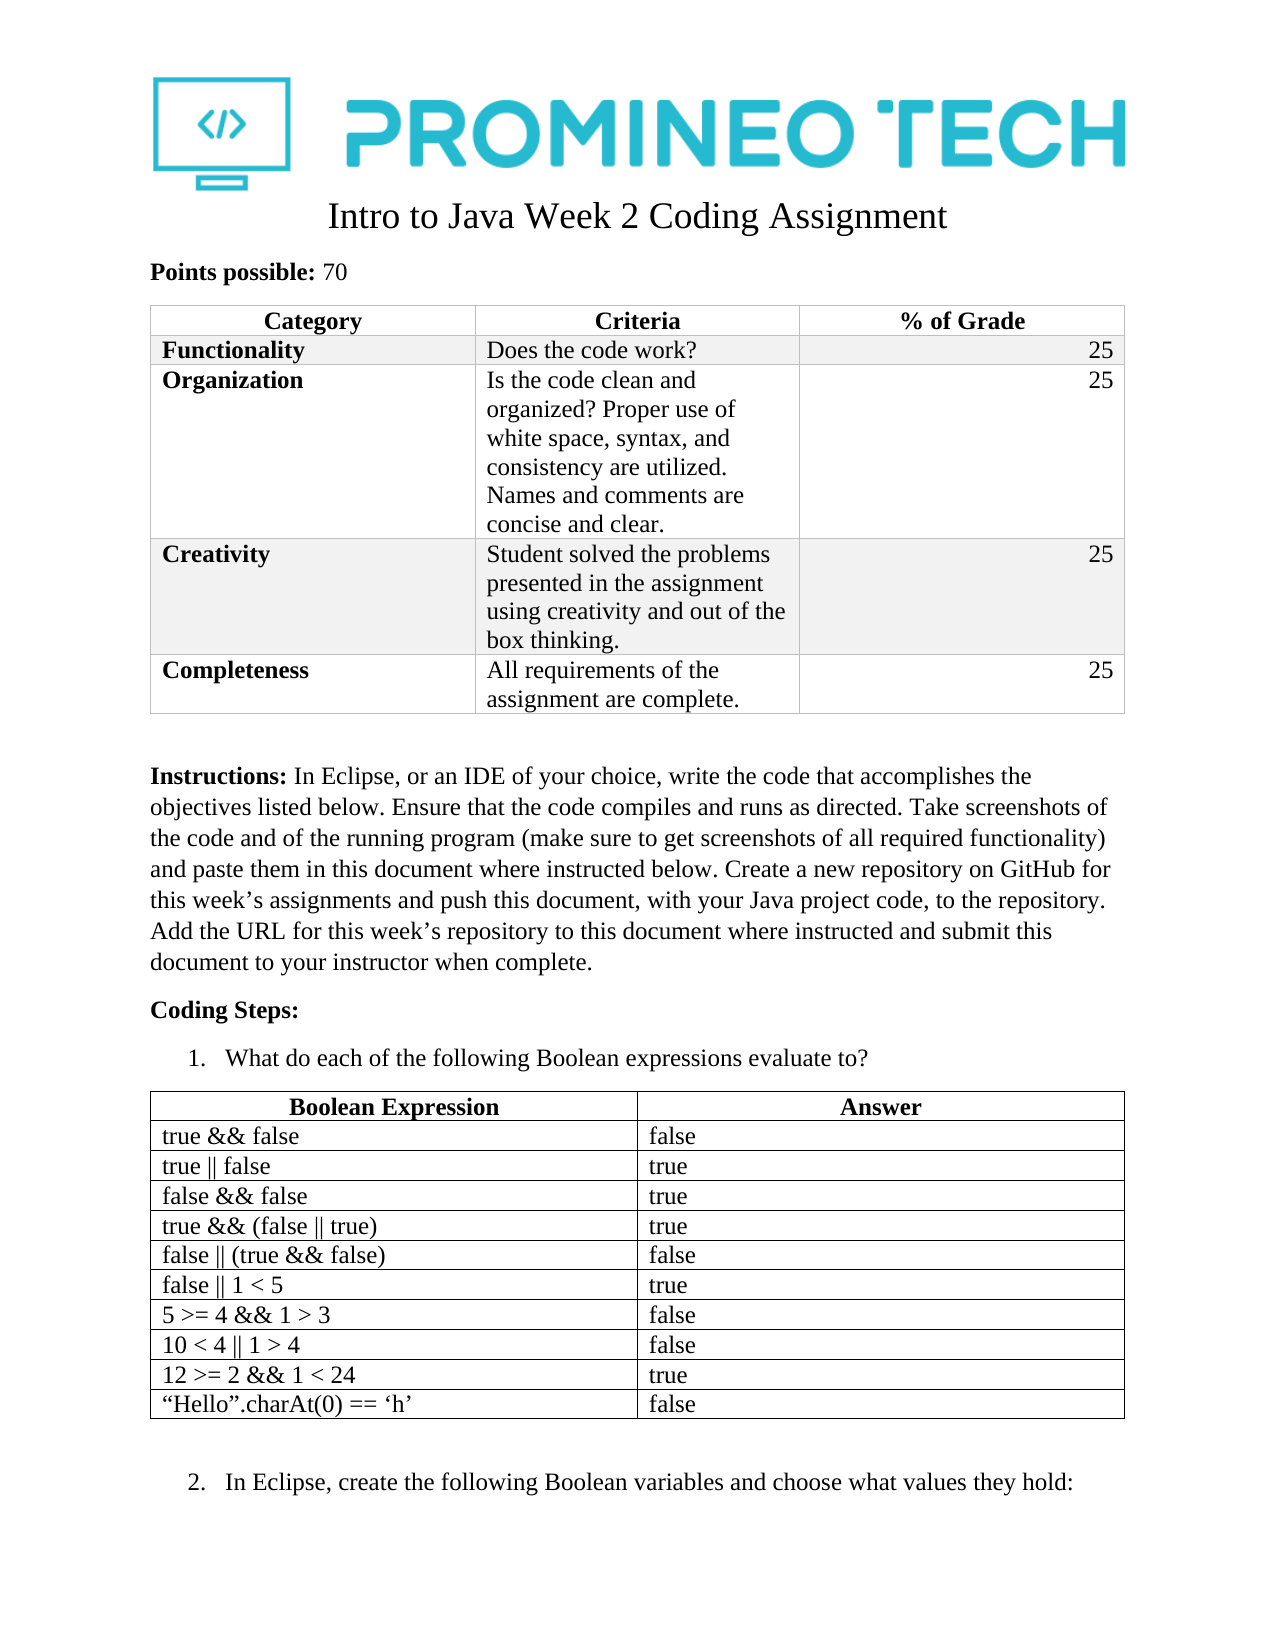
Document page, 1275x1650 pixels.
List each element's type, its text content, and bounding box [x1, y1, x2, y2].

table_cell 12 >= 2 && 1 < 24 [151, 1360, 637, 1388]
table_cell false || (true && false) [151, 1241, 637, 1269]
text Points possible: 70 [150, 257, 1125, 286]
table_cell 25 [800, 365, 1124, 538]
table_header % of Grade [800, 306, 1124, 334]
table_header Answer [638, 1092, 1124, 1120]
table_cell false [638, 1121, 1124, 1150]
table_cell Is the code clean and organized? Proper use of white space, syntax, and consistency are utilized. Names and comments are concise and clear. [476, 365, 799, 538]
table_header Criteria [476, 306, 799, 334]
table_cell true && (false || true) [151, 1211, 637, 1239]
table_cell 25 [800, 539, 1124, 654]
table_cell Functionality [151, 336, 475, 364]
table_cell All requirements of the assignment are complete. [476, 655, 799, 712]
text Coding Steps: [150, 995, 1125, 1024]
table_cell false [638, 1300, 1124, 1329]
table_header Boolean Expression [151, 1092, 637, 1120]
table_cell true [638, 1360, 1124, 1388]
table_cell 10 < 4 || 1 > 4 [151, 1330, 637, 1359]
text Instructions: In Eclipse, or an IDE of your choice, write the code that accomplishes the objectives listed below. Ensure that the code compiles and runs as directed. Take screenshots of the code and of the running program (make sure to get screenshots of all required functionality) and paste them in this document where instructed below. Create a new repository on GitHub for this week’s assignments and push this document, with your Java project code, to the repository. Add the URL for this week’s repository to this document where instructed and submit this document to your instructor when complete. [150, 761, 1125, 976]
table_cell false [638, 1241, 1124, 1269]
table_cell Does the code work? [476, 336, 799, 364]
table_cell true [638, 1211, 1124, 1239]
picture [150, 75, 1125, 194]
table_cell true [638, 1181, 1124, 1210]
table_cell Organization [151, 365, 475, 538]
table_cell Completeness [151, 655, 475, 712]
table_cell false [638, 1390, 1124, 1418]
list What do each of the following Boolean expressions evaluate to? [187, 1043, 1125, 1072]
table_cell false [638, 1330, 1124, 1359]
list In Eclipse, create the following Boolean variables and choose what values they hold: [187, 1467, 1125, 1496]
table_cell 25 [800, 336, 1124, 364]
table_cell “Hello”.charAt(0) == ‘h’ [151, 1390, 637, 1418]
table_cell true || false [151, 1151, 637, 1180]
table_cell Student solved the problems presented in the assignment using creativity and out of the box thinking. [476, 539, 799, 654]
table_cell true [638, 1270, 1124, 1299]
table_cell 25 [800, 655, 1124, 712]
table_cell Creativity [151, 539, 475, 654]
table_cell false || 1 < 5 [151, 1270, 637, 1299]
table_cell false && false [151, 1181, 637, 1210]
text Intro to Java Week 2 Coding Assignment [150, 194, 1125, 237]
table_cell true && false [151, 1121, 637, 1150]
table_header Category [151, 306, 475, 334]
table_cell true [638, 1151, 1124, 1180]
table_cell 5 >= 4 && 1 > 3 [151, 1300, 637, 1329]
